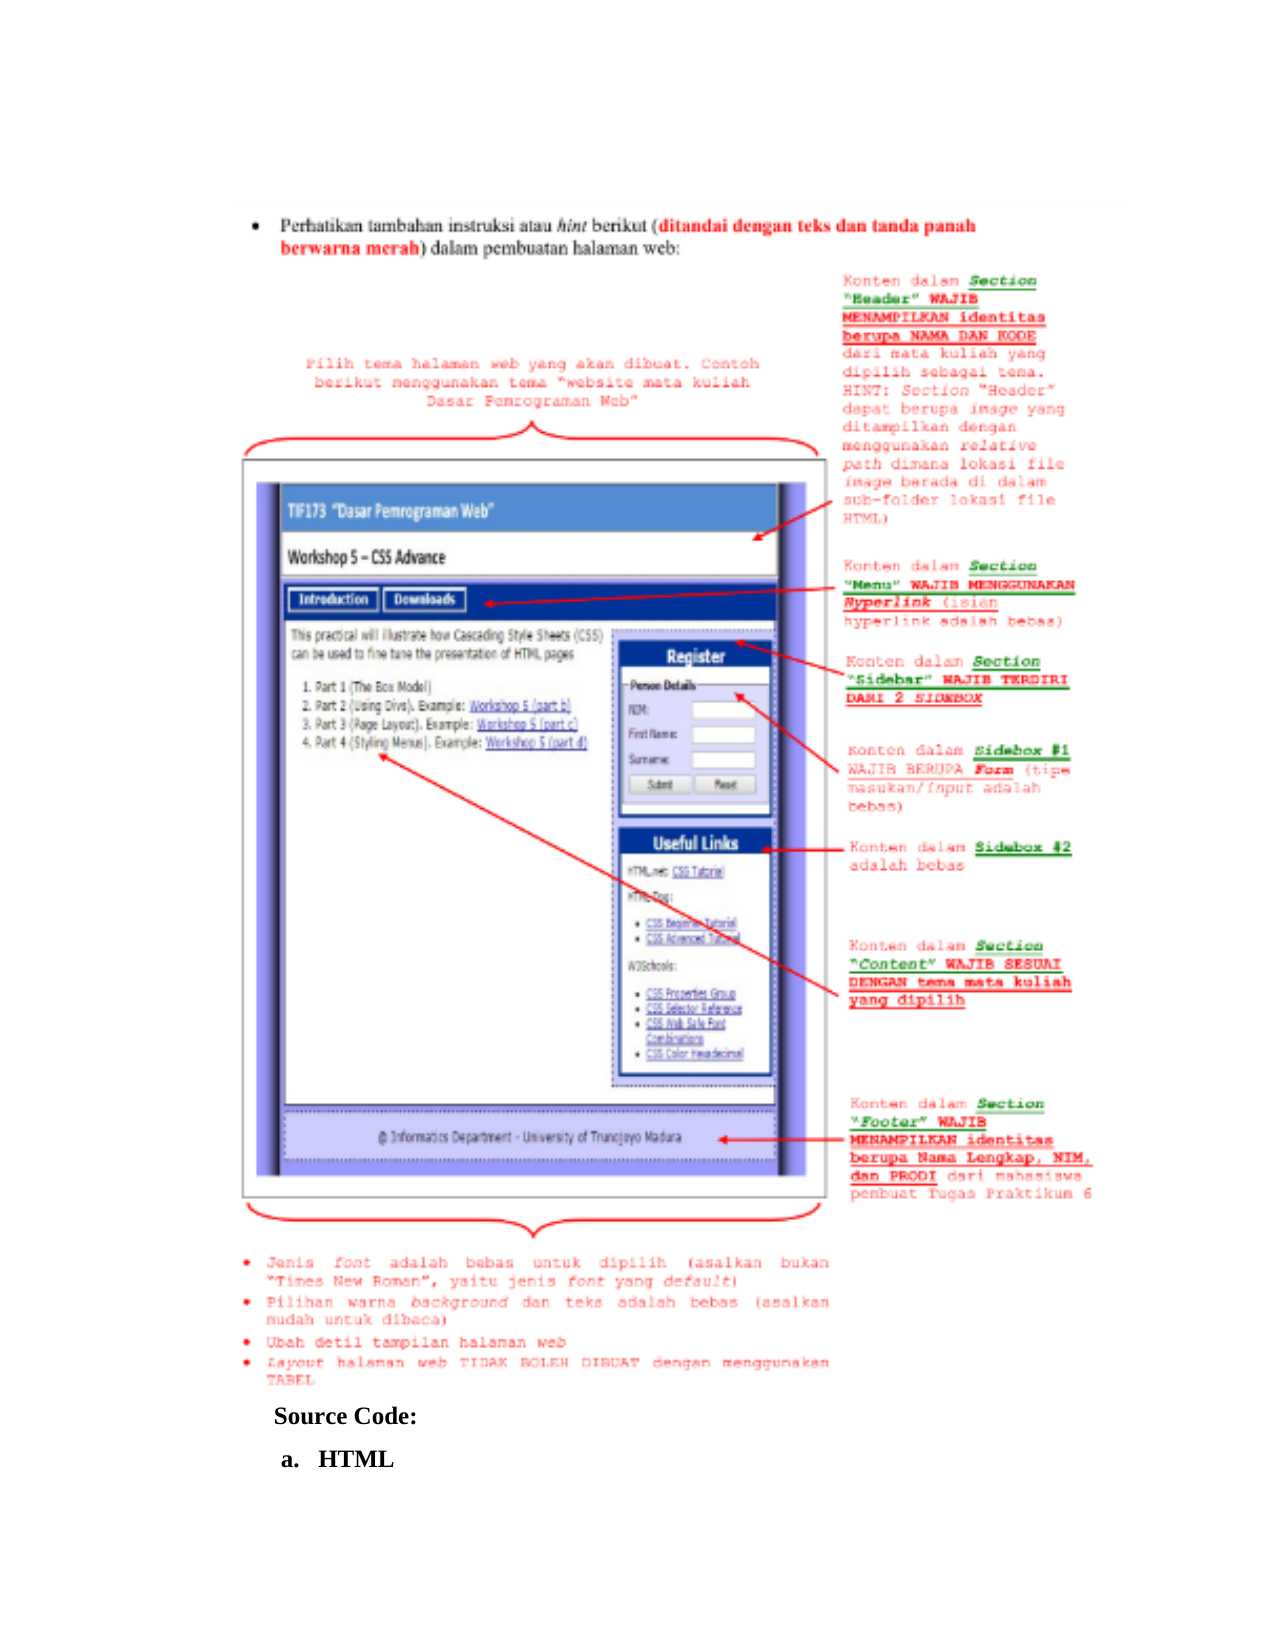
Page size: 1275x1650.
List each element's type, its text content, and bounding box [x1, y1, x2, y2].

list HTML [281, 1444, 1098, 1473]
picture [236, 206, 1123, 1388]
list Source Code: [274, 1401, 1098, 1429]
